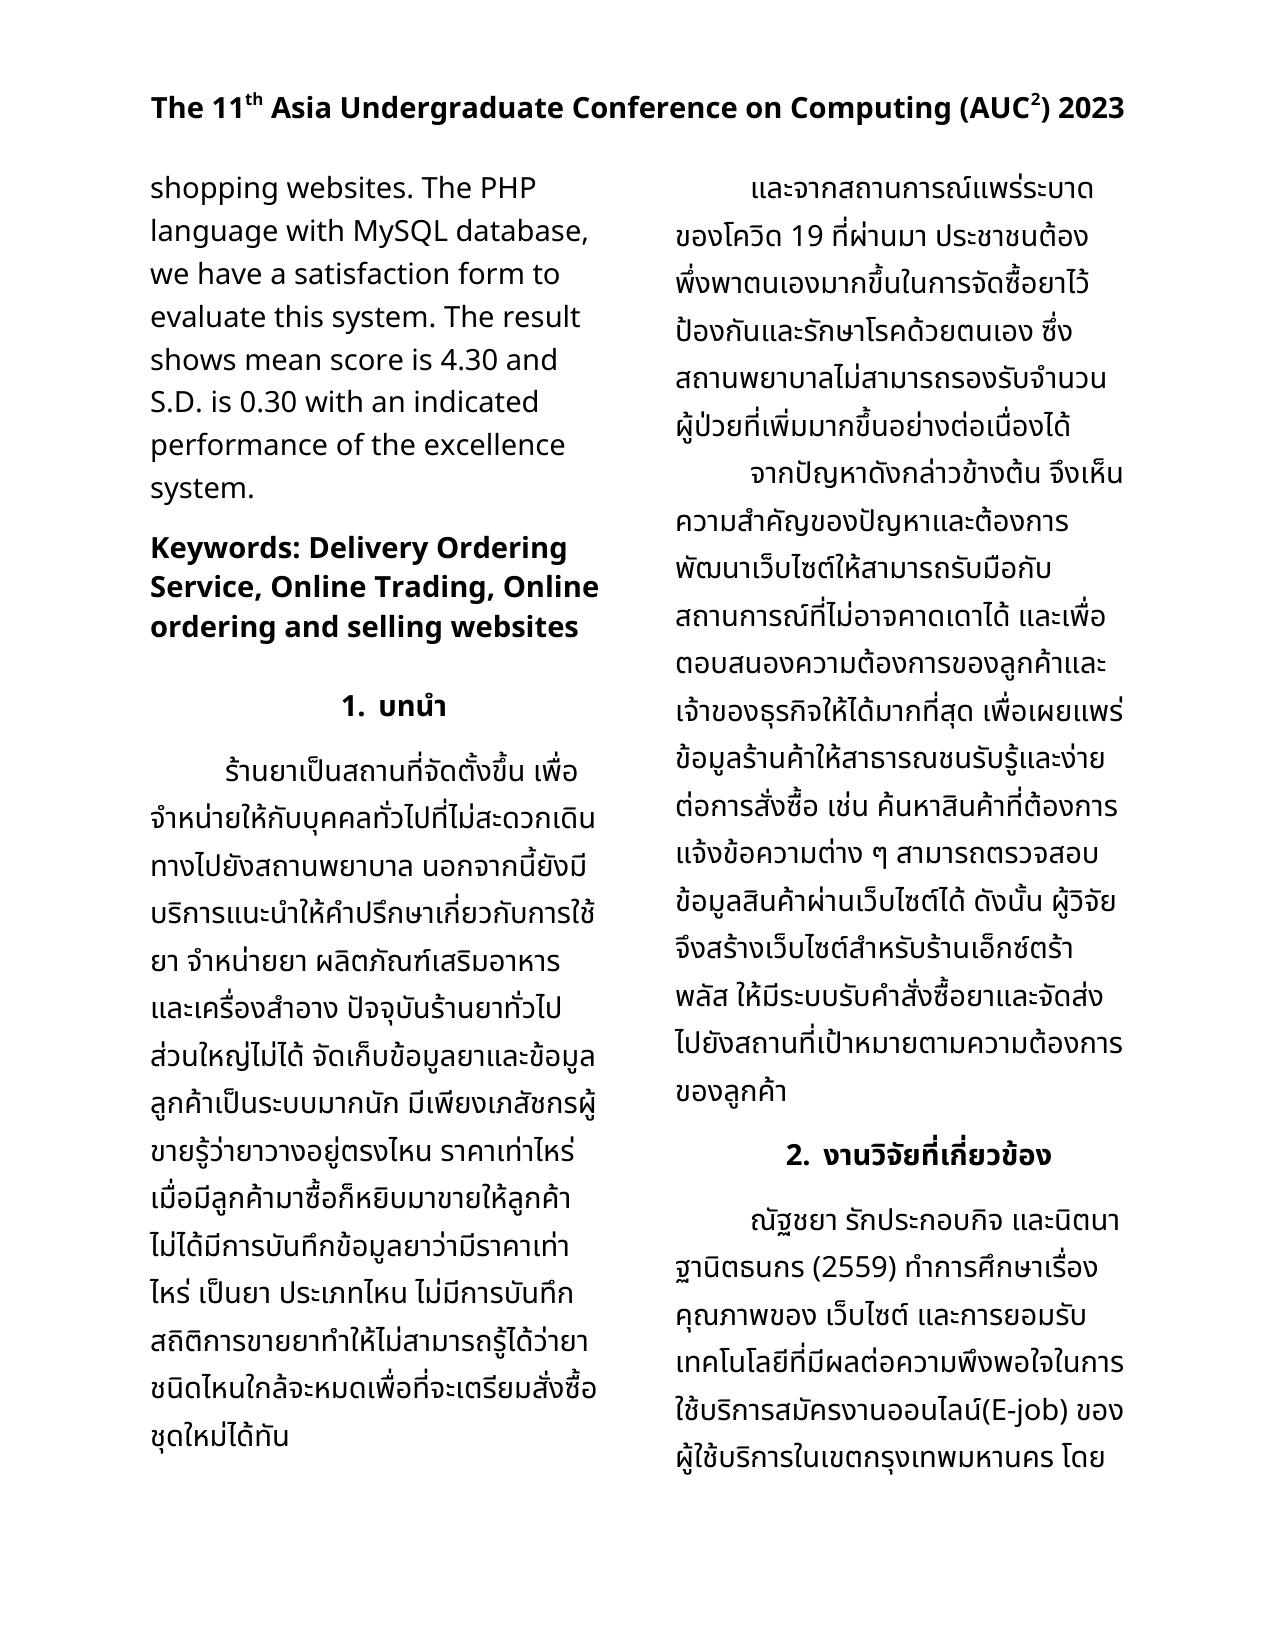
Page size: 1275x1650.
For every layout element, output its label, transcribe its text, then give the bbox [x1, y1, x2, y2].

list บทนำ [187, 686, 600, 730]
text และจากสถานการณ์แพร่ระบาดของโควิด 19 ที่ผ่านมา ประชาชนต้องพึ่งพาตนเองมากขึ้นในการจัดซื้อยาไว้ป้องกันและรักษาโรคด้วยตนเอง ซึ่งสถานพยาบาลไม่สามารถรองรับจำนวนผู้ป่วยที่เพิ่มมากขึ้นอย่างต่อเนื่องได้ [675, 168, 1125, 449]
text จากปัญหาดังกล่าวข้างต้น จึงเห็นความสำคัญของปัญหาและต้องการพัฒนาเว็บไซต์ให้สามารถรับมือกับสถานการณ์ที่ไม่อาจคาดเดาได้ และเพื่อตอบสนองความต้องการของลูกค้าและเจ้าของธุรกิจให้ได้มากที่สุด เพื่อเผยแพร่ข้อมูลร้านค้าให้สาธารณชนรับรู้และง่ายต่อการสั่งซื้อ เช่น ค้นหาสินค้าที่ต้องการ แจ้งข้อความต่าง ๆ สามารถตรวจสอบข้อมูลสินค้าผ่านเว็บไซต์ได้ ดังนั้น ผู้วิจัยจึงสร้างเว็บไซต์สำหรับร้านเอ็กซ์ตร้าพลัส ให้มีระบบรับคำสั่งซื้อยาและจัดส่งไปยังสถานที่เป้าหมายตามความต้องการของลูกค้า [675, 453, 1125, 1114]
text ร้านยาเป็นสถานที่จัดตั้งขึ้น เพื่อจำหน่ายให้กับบุคคลทั่วไปที่ไม่สะดวกเดินทางไปยังสถานพยาบาล นอกจากนี้ยังมีบริการแนะนำให้คำปรึกษาเกี่ยวกับการใช้ยา จำหน่ายยา ผลิตภัณฑ์เสริมอาหาร และเครื่องสำอาง ปัจจุบันร้านยาทั่วไปส่วนใหญ่ไม่ได้ จัดเก็บข้อมูลยาและข้อมูลลูกค้าเป็นระบบมากนัก มีเพียงเภสัชกรผู้ขายรู้ว่ายาวางอยู่ตรงไหน ราคาเท่าไหร่ เมื่อมีลูกค้ามาซื้อก็หยิบมาขายให้ลูกค้า ไม่ได้มีการบันทึกข้อมูลยาว่ามีราคาเท่าไหร่ เป็นยา ประเภทไหน ไม่มีการบันทึกสถิติการขายยาทำให้ไม่สามารถรู้ได้ว่ายาชนิดไหนใกล้จะหมดเพื่อที่จะเตรียมสั่งซื้อชุดใหม่ได้ทัน [150, 750, 600, 1459]
text Keywords: Delivery Ordering Service, Online Trading, Online ordering and selling websites [150, 527, 600, 646]
list งานวิจัยที่เกี่ยวข้อง [712, 1134, 1125, 1179]
